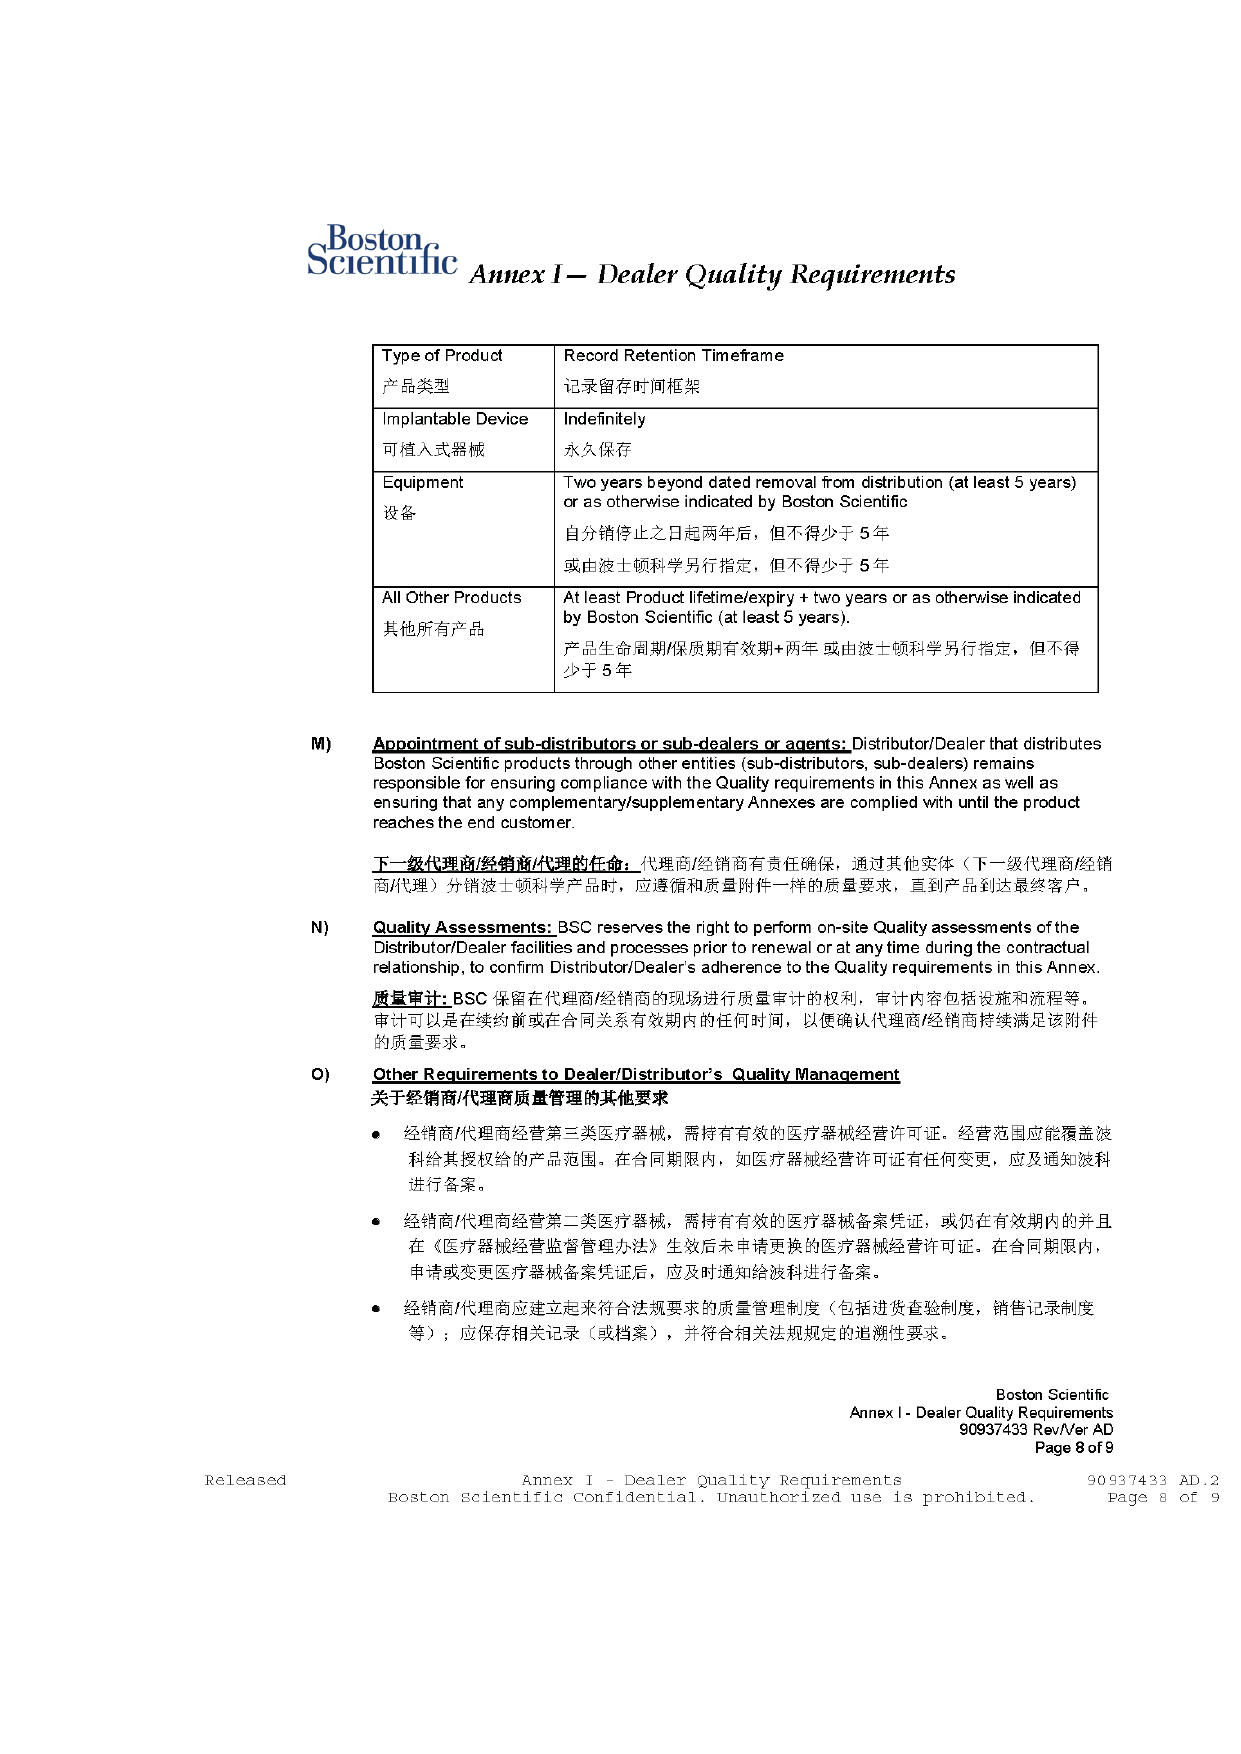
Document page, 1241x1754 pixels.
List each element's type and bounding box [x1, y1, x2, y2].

picture [187, 162, 1237, 1519]
